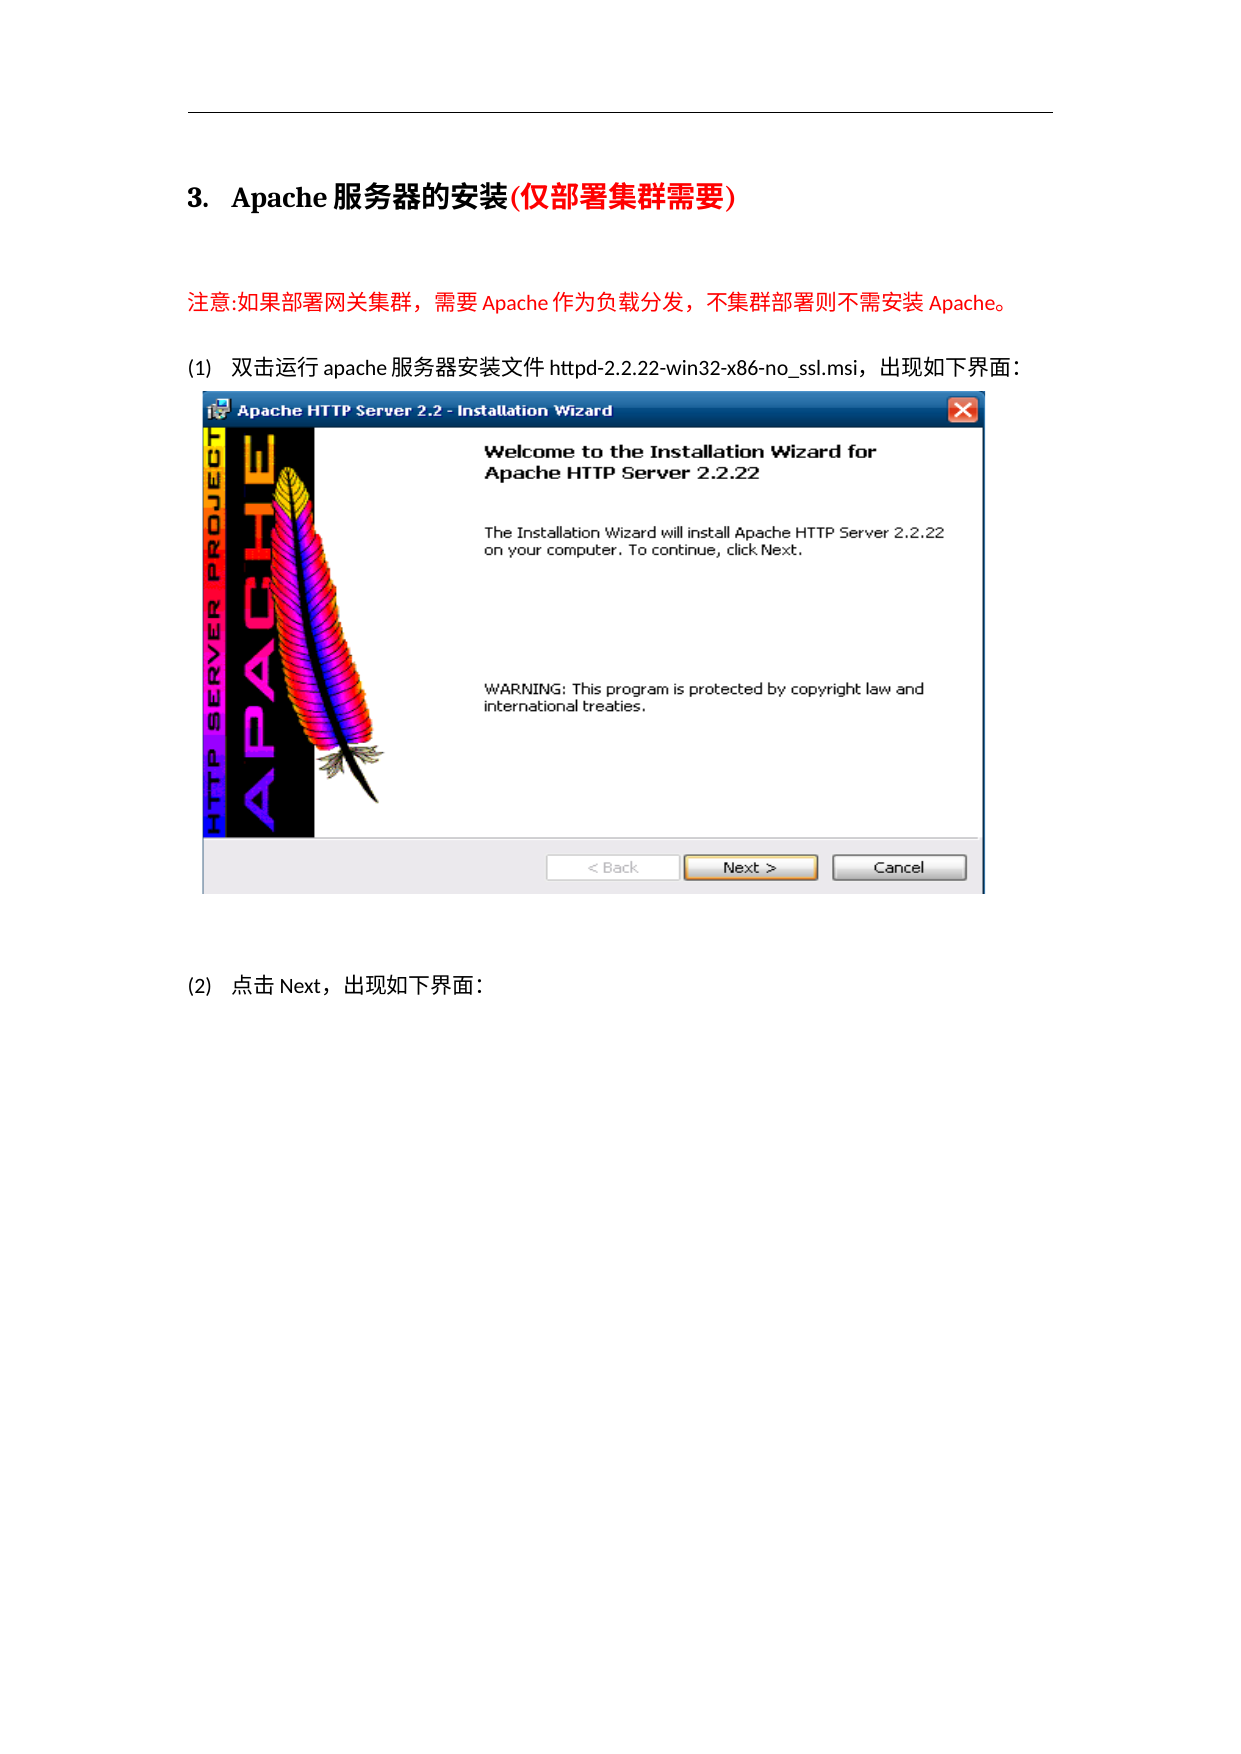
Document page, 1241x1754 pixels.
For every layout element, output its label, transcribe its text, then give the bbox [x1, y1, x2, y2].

list 双击运行apache服务器安装文件httpd-2.2.22-win32-x86-no_ssl.msi，出现如下界面： [187, 350, 1053, 382]
subtitle Apache服务器的安装(仅部署集群需要) [187, 162, 1053, 227]
list 点击Next，出现如下界面： [187, 967, 1053, 1000]
text 注意:如果部署网关集群，需要Apache作为负载分发，不集群部署则不需安装Apache。 [187, 285, 1053, 317]
picture [202, 391, 986, 894]
